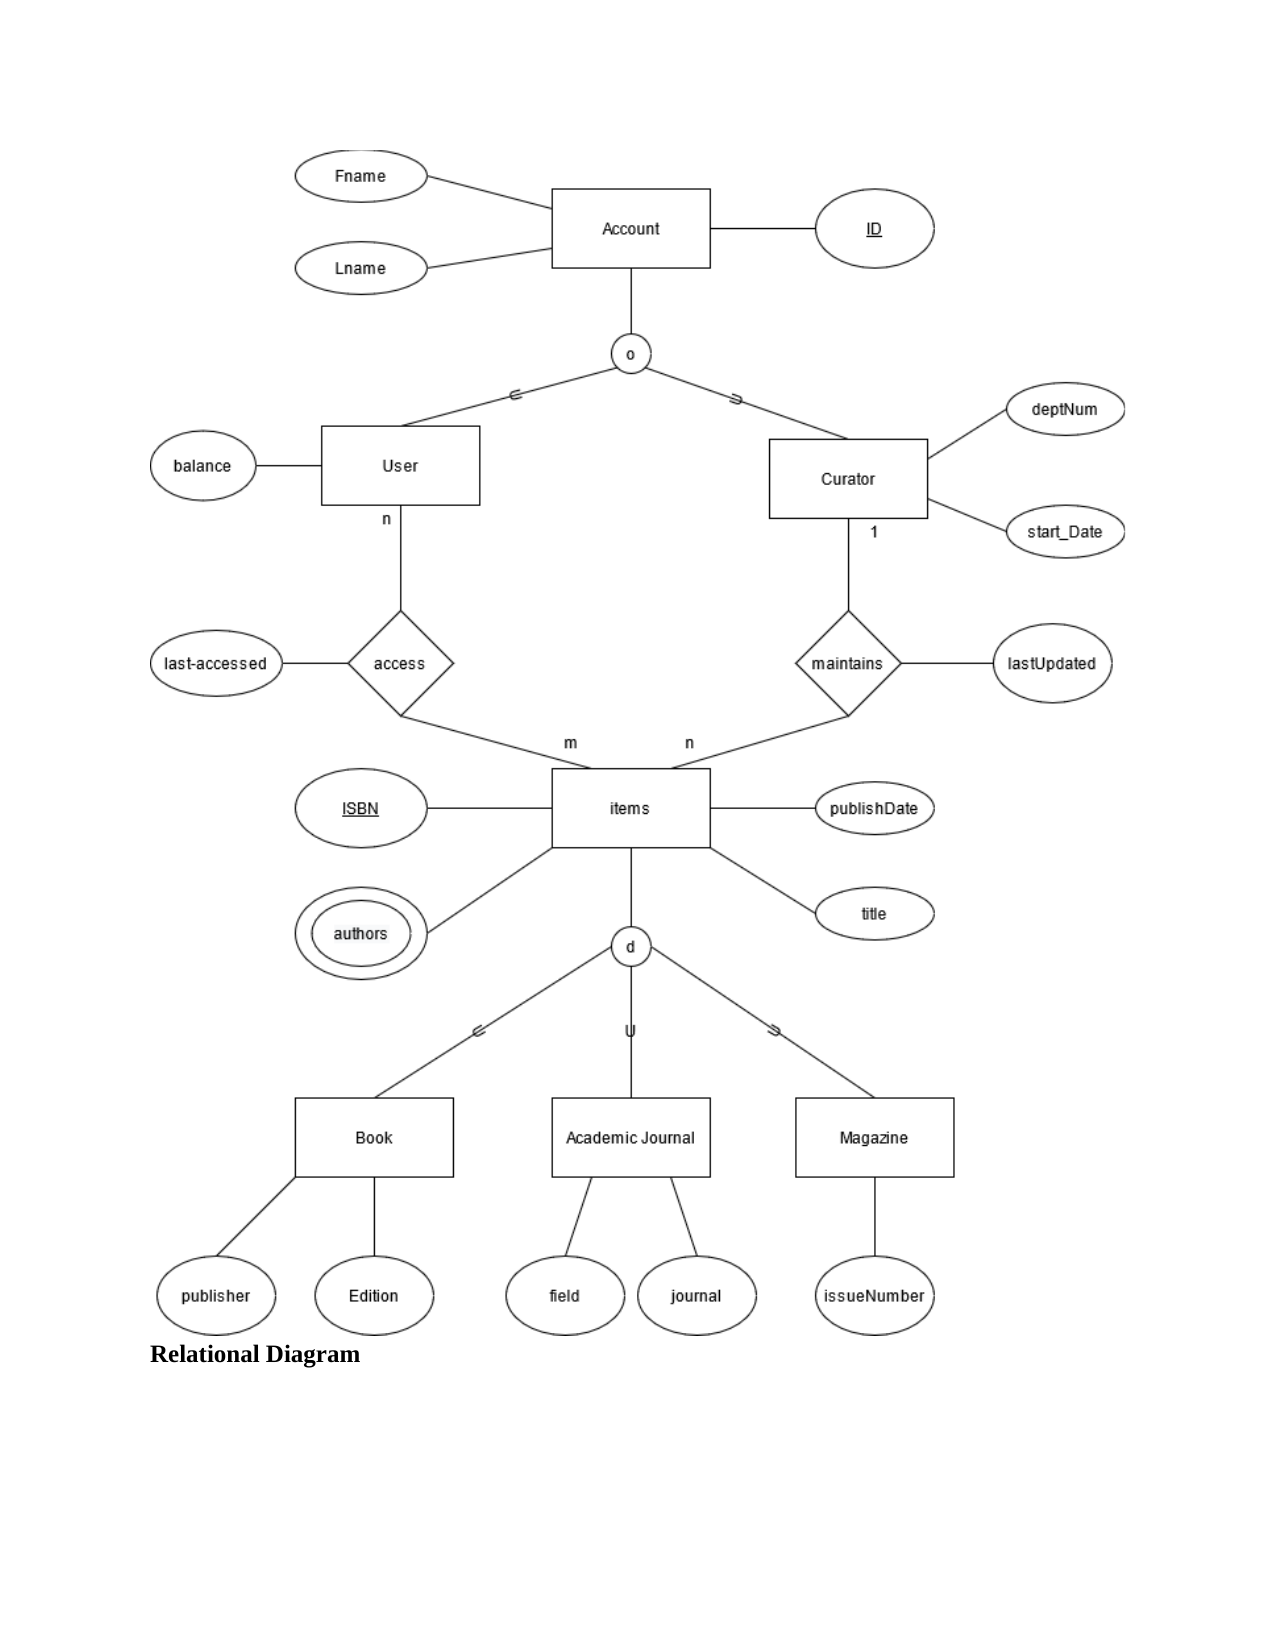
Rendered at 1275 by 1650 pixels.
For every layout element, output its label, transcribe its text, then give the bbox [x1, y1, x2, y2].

text Relational Diagram [150, 1339, 1125, 1368]
picture [150, 150, 1125, 1336]
